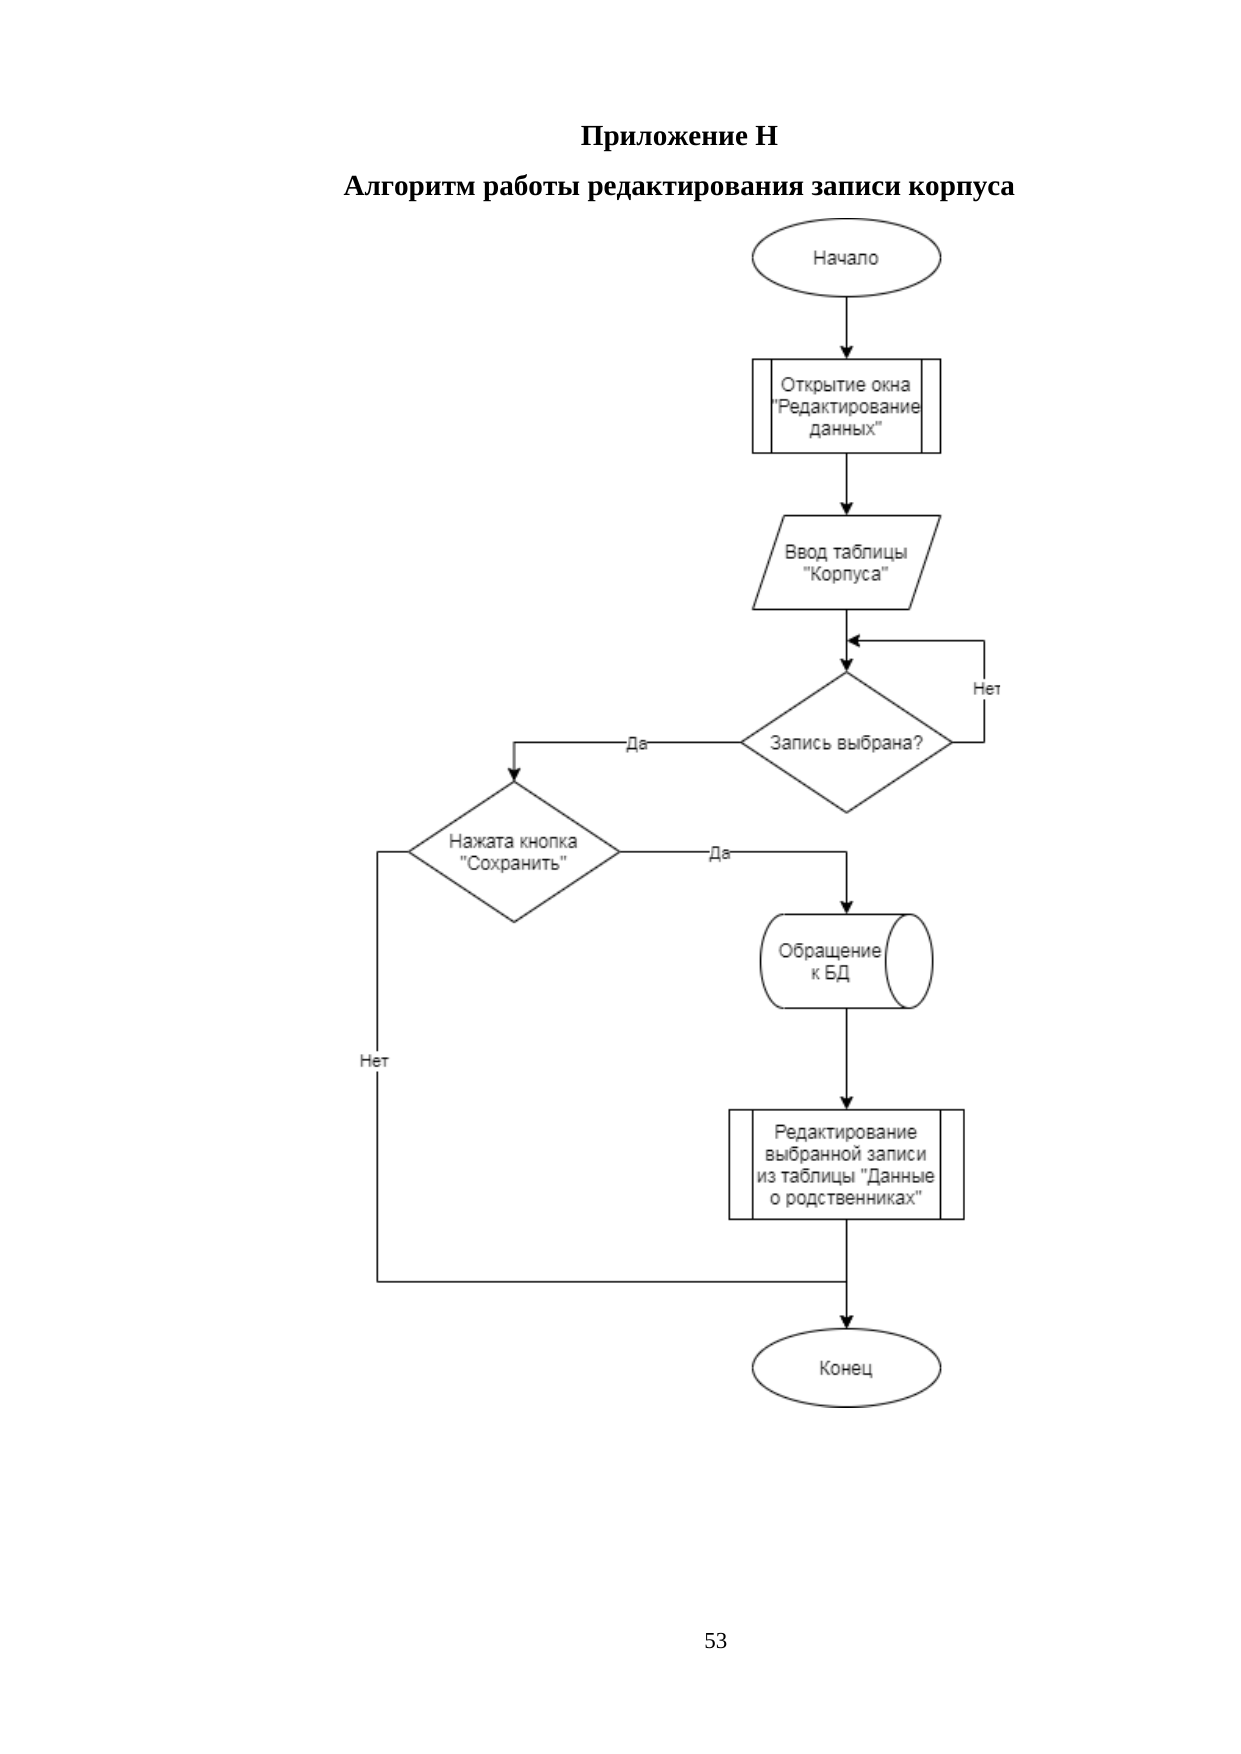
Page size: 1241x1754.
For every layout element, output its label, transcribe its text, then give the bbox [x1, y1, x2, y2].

text Алгоритм работы редактирования записи корпуса [177, 168, 1181, 202]
text Приложение Н [177, 118, 1181, 152]
picture [358, 218, 1001, 1408]
